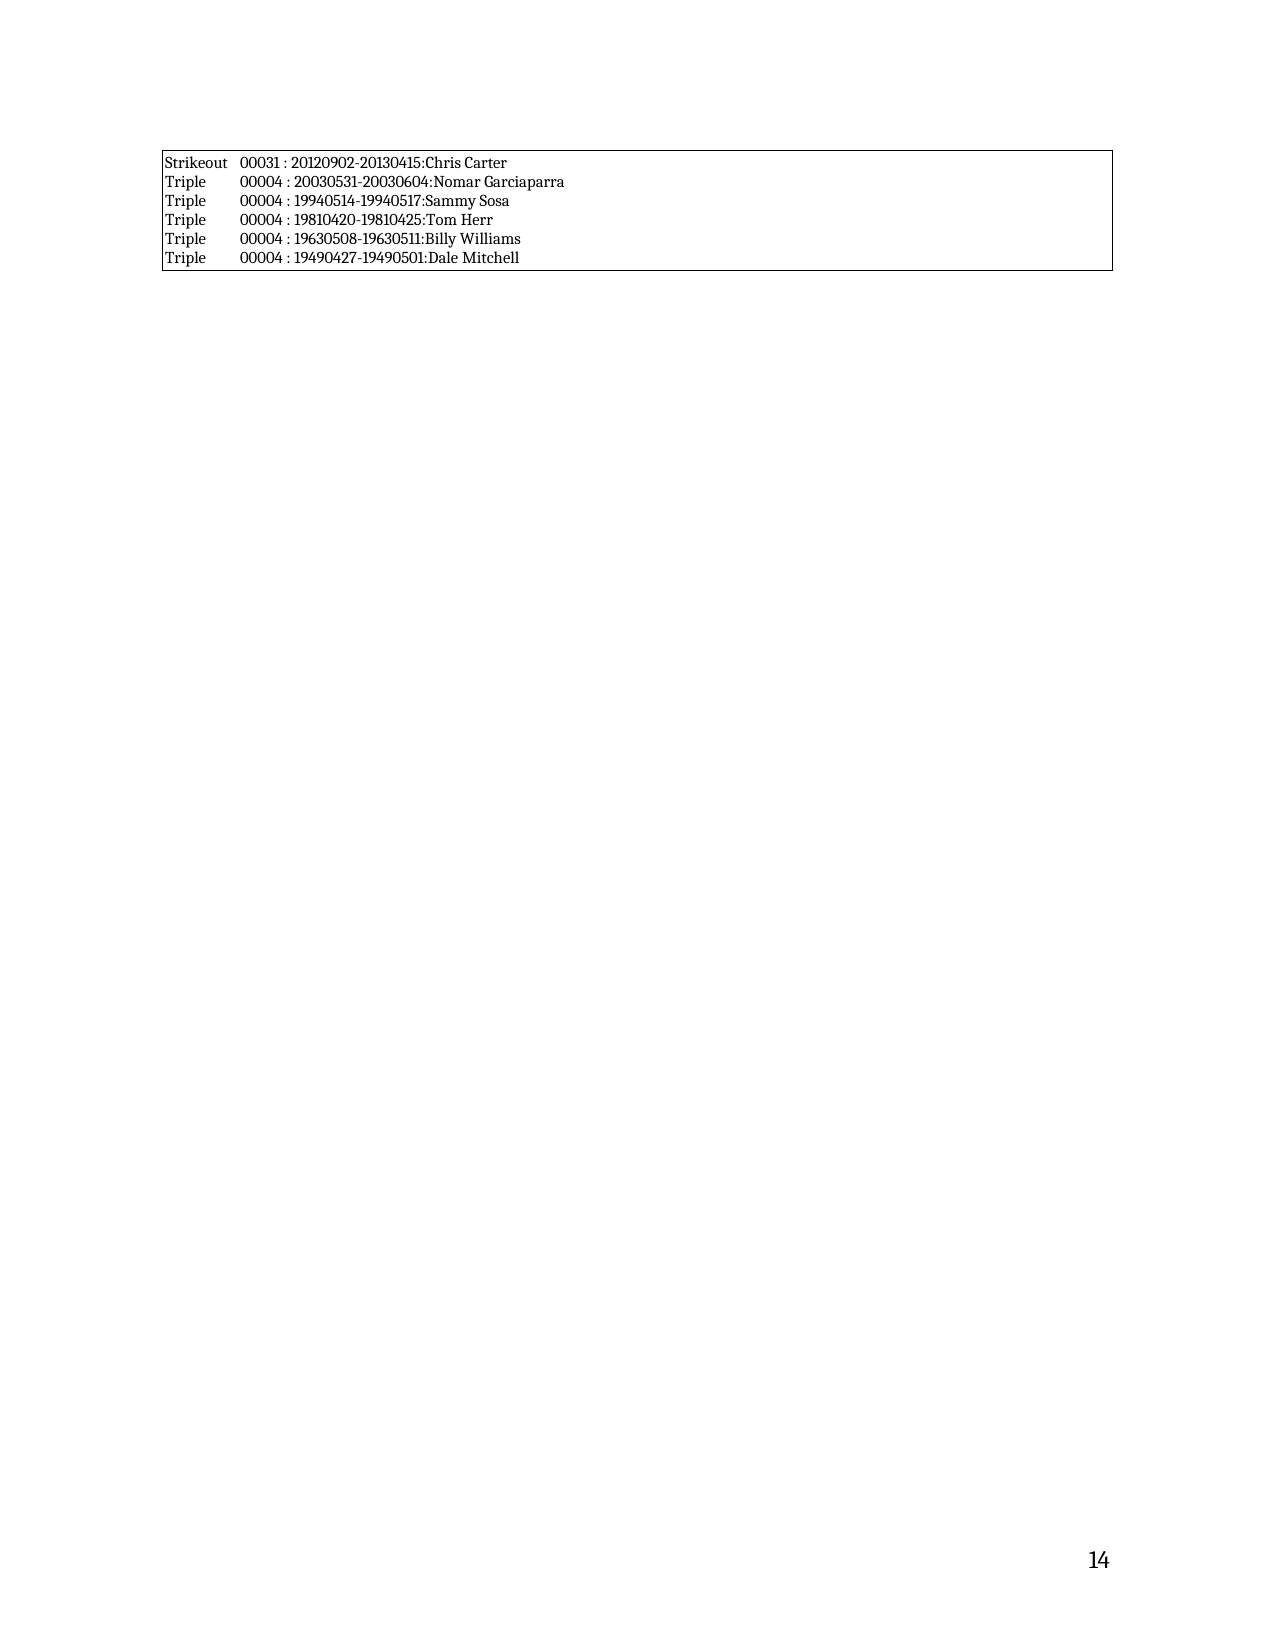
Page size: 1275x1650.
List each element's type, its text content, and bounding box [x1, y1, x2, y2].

text Triple 00004 : 20030531-20030604:Nomar Garciaparra [165, 172, 1110, 191]
text Triple 00004 : 19630508-19630511:Billy Williams [165, 230, 1110, 246]
text Strikeout 00031 : 20120902-20130415:Chris Carter [163, 151, 1112, 172]
text Triple 00004 : 19490427-19490501:Dale Mitchell [163, 246, 1112, 270]
text Triple 00004 : 19810420-19810425:Tom Herr [165, 211, 1110, 230]
text Triple 00004 : 19940514-19940517:Sammy Sosa [165, 191, 1110, 211]
